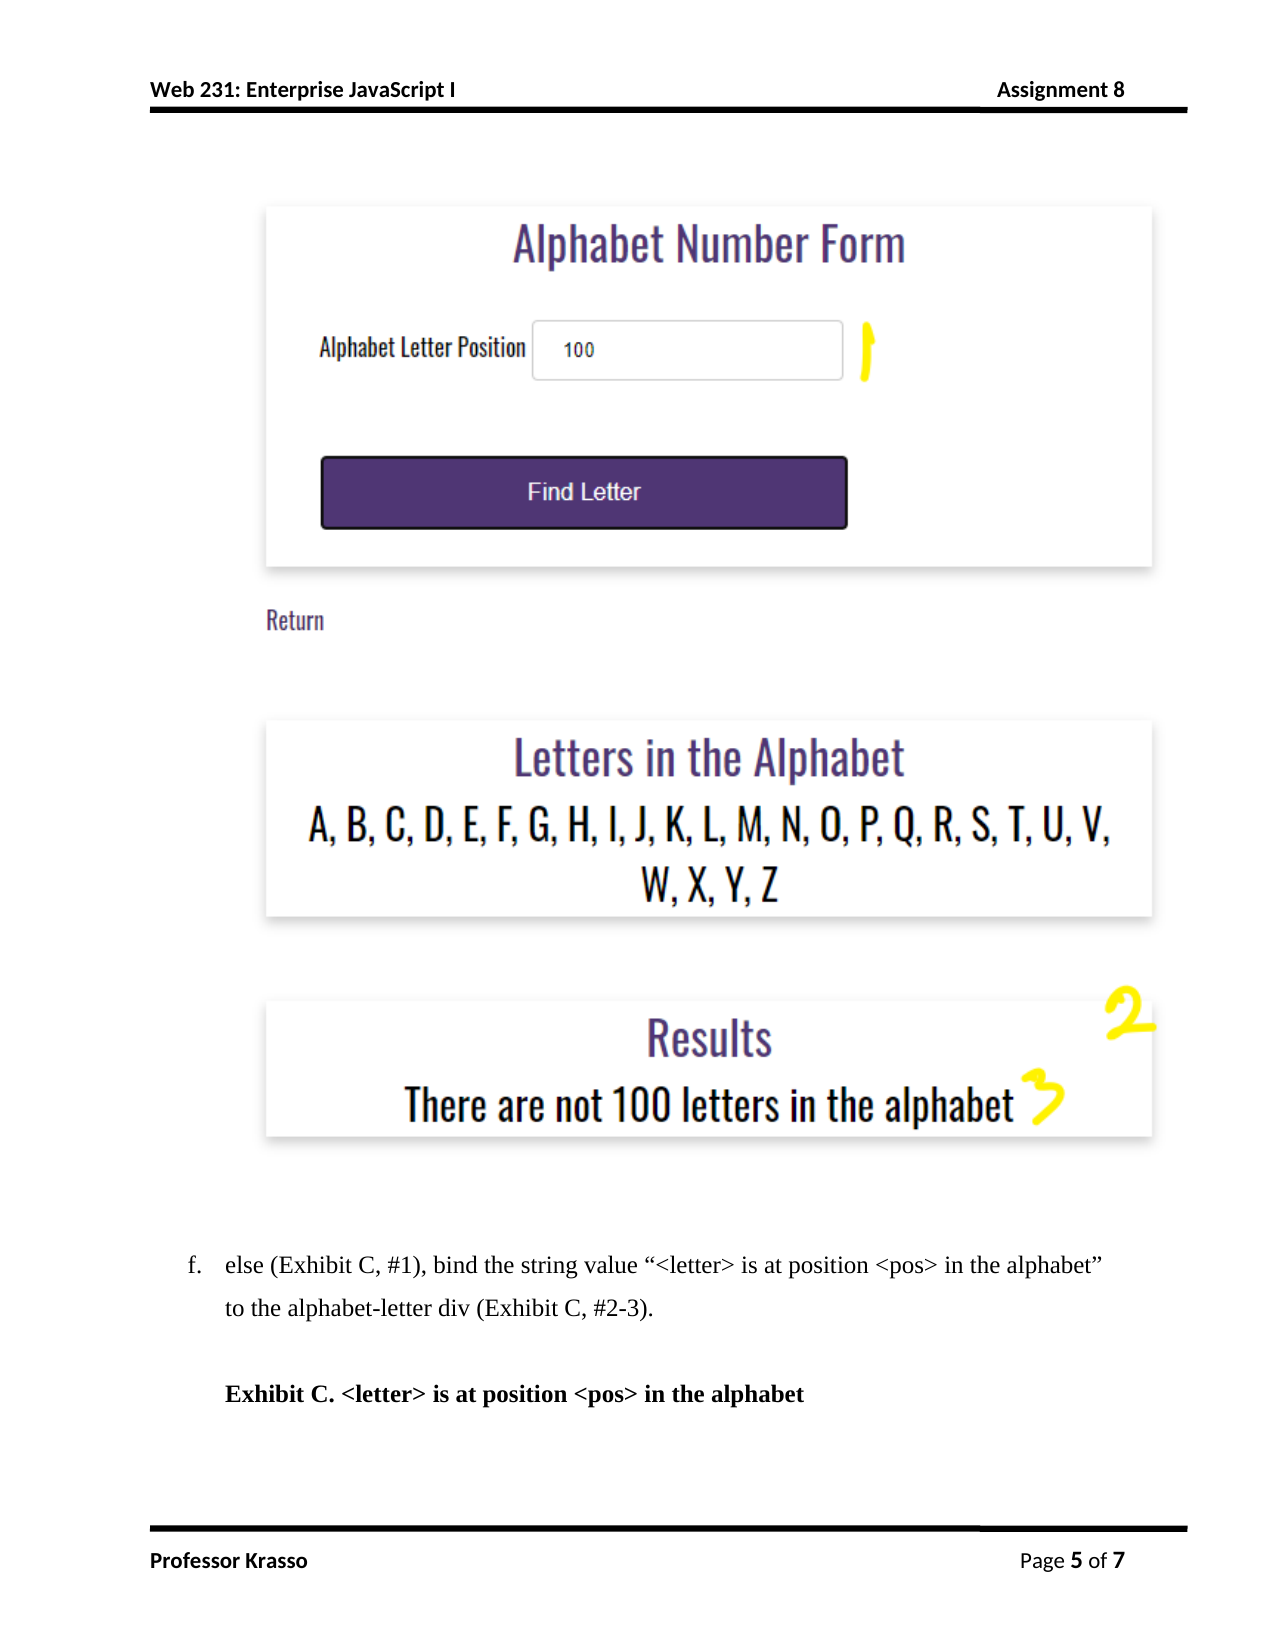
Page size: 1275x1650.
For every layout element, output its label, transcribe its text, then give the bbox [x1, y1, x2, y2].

picture [225, 150, 1200, 1193]
list else (Exhibit C, #1), bind the string value “<letter> is at position <pos> in the alphabet” to the alphabet-letter div (Exhibit C, #2-3). [187, 1250, 1125, 1322]
text Exhibit C. <letter> is at position <pos> in the alphabet [225, 1379, 1125, 1408]
